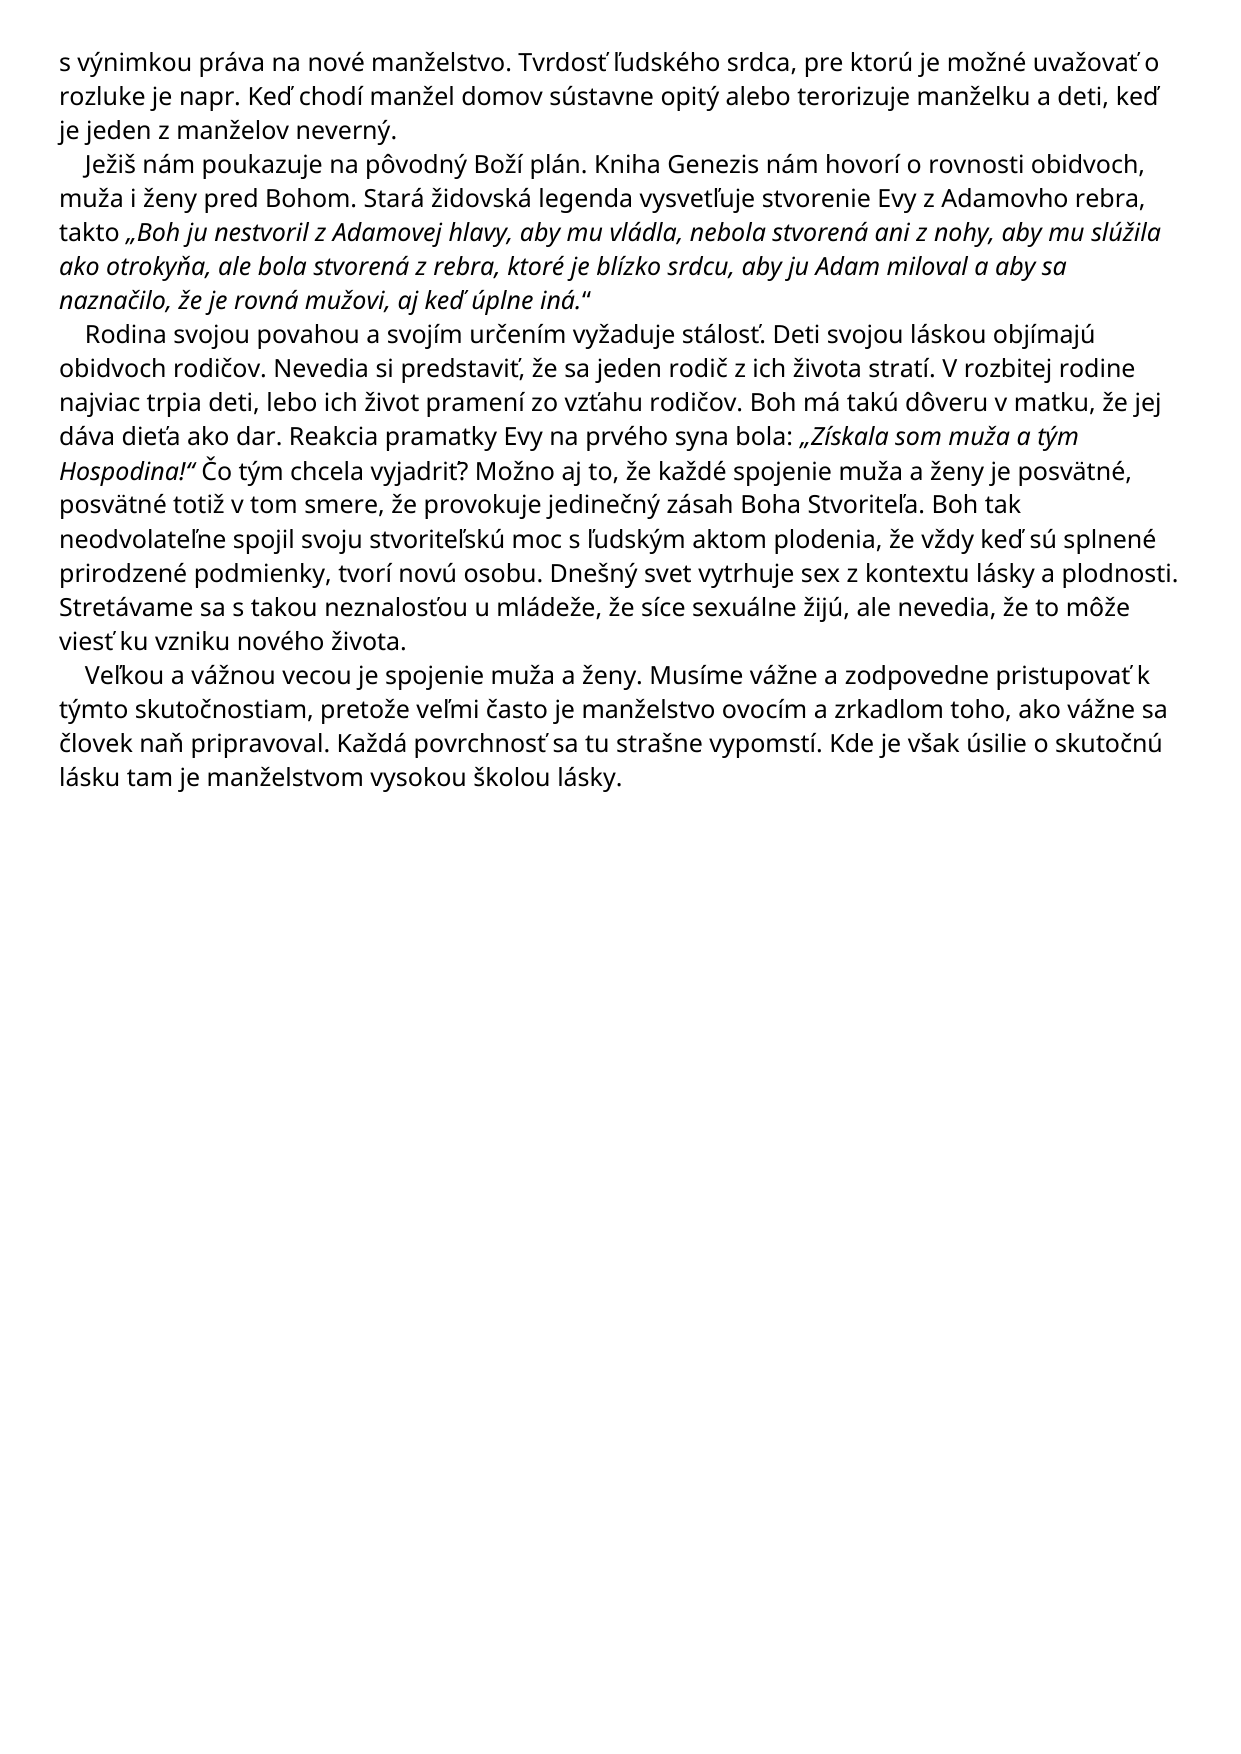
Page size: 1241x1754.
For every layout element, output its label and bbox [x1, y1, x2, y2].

text [59, 44, 1181, 794]
